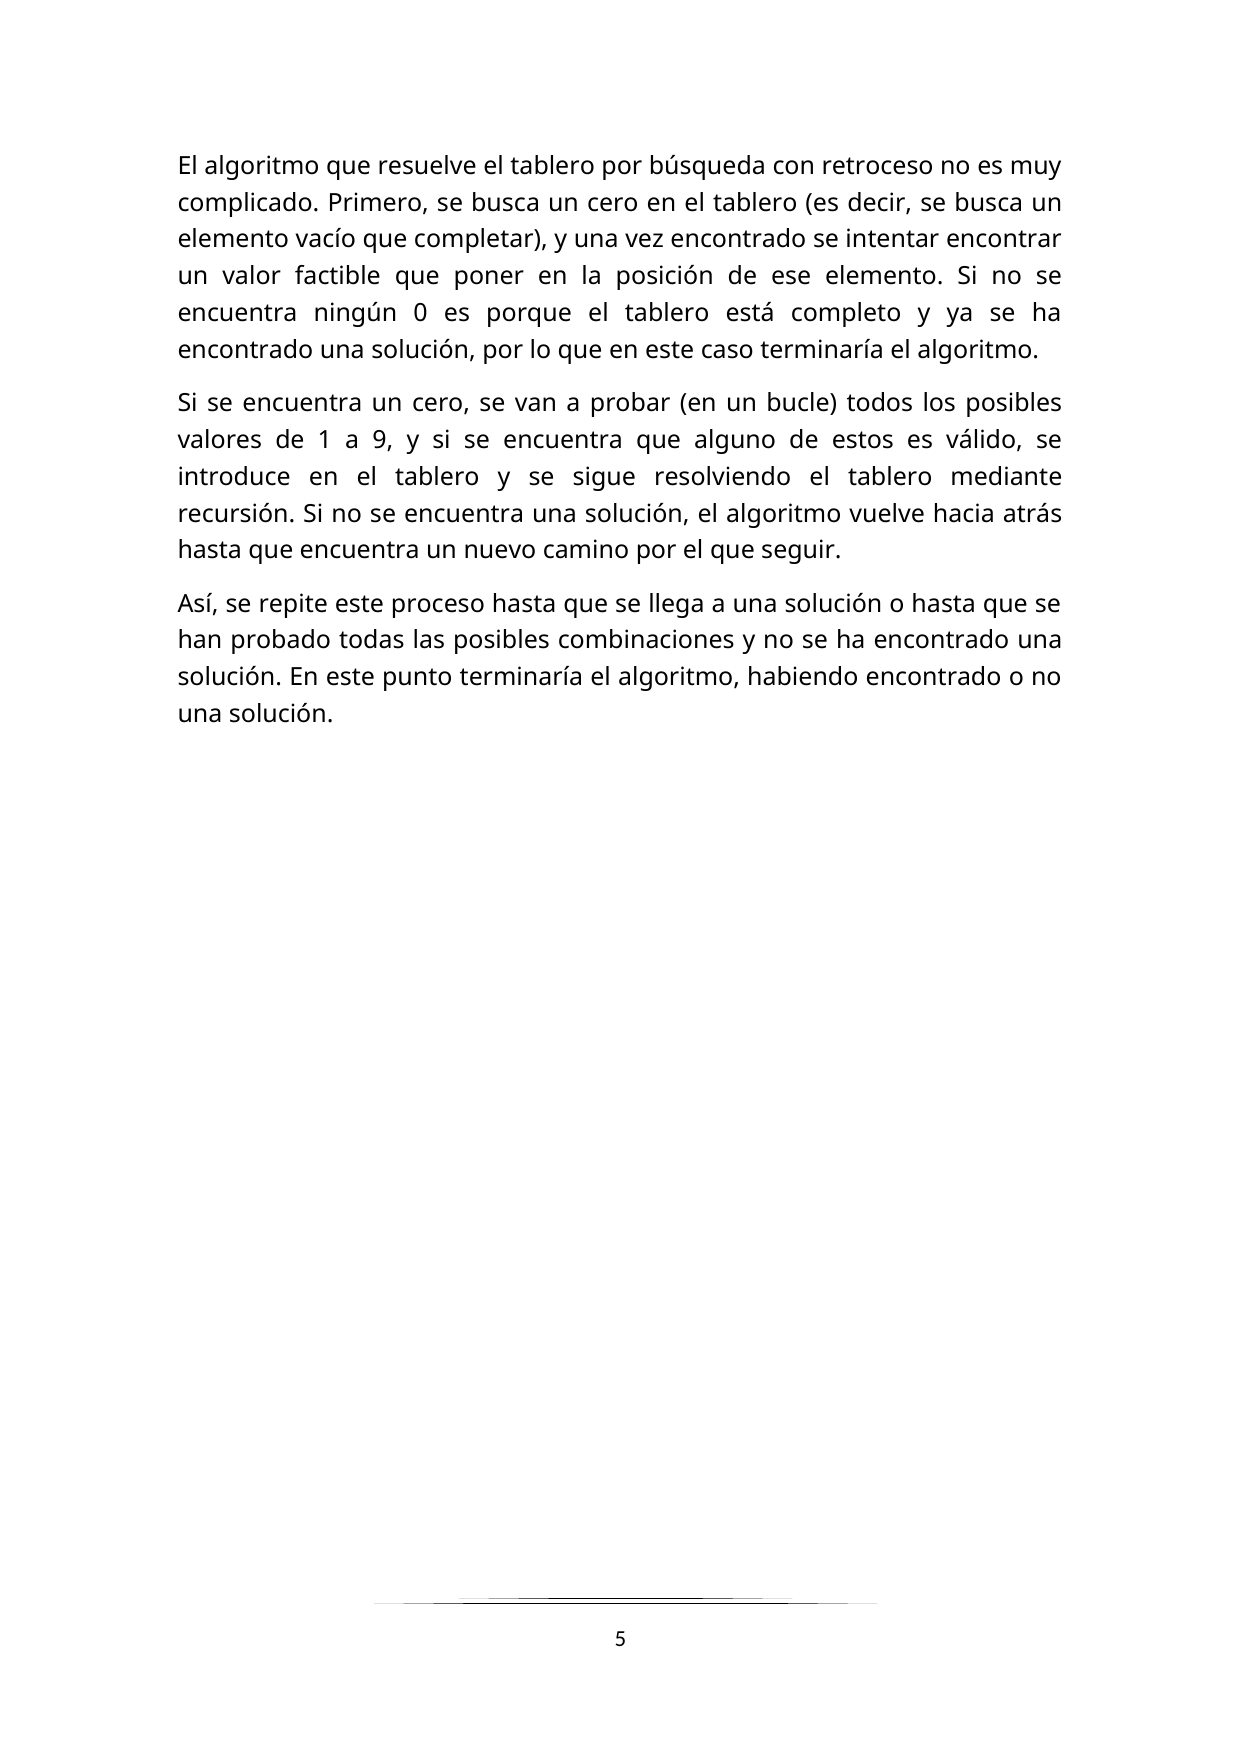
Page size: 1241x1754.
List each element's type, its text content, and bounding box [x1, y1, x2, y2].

text Así, se repite este proceso hasta que se llega a una solución o hasta que se han probado todas las posibles combinaciones y no se ha encontrado una solución. En este punto terminaría el algoritmo, habiendo encontrado o no una solución. [177, 585, 1063, 730]
text Si se encuentra un cero, se van a probar (en un bucle) todos los posibles valores de 1 a 9, y si se encuentra que alguno de estos es válido, se introduce en el tablero y se sigue resolviendo el tablero mediante recursión. Si no se encuentra una solución, el algoritmo vuelve hacia atrás hasta que encuentra un nuevo camino por el que seguir. [177, 385, 1063, 566]
text El algoritmo que resuelve el tablero por búsqueda con retroceso no es muy complicado. Primero, se busca un cero en el tablero (es decir, se busca un elemento vacío que completar), y una vez encontrado se intentar encontrar un valor factible que poner en la posición de ese elemento. Si no se encuentra ningún 0 es porque el tablero está completo y ya se ha encontrado una solución, por lo que en este caso terminaría el algoritmo. [177, 148, 1063, 366]
